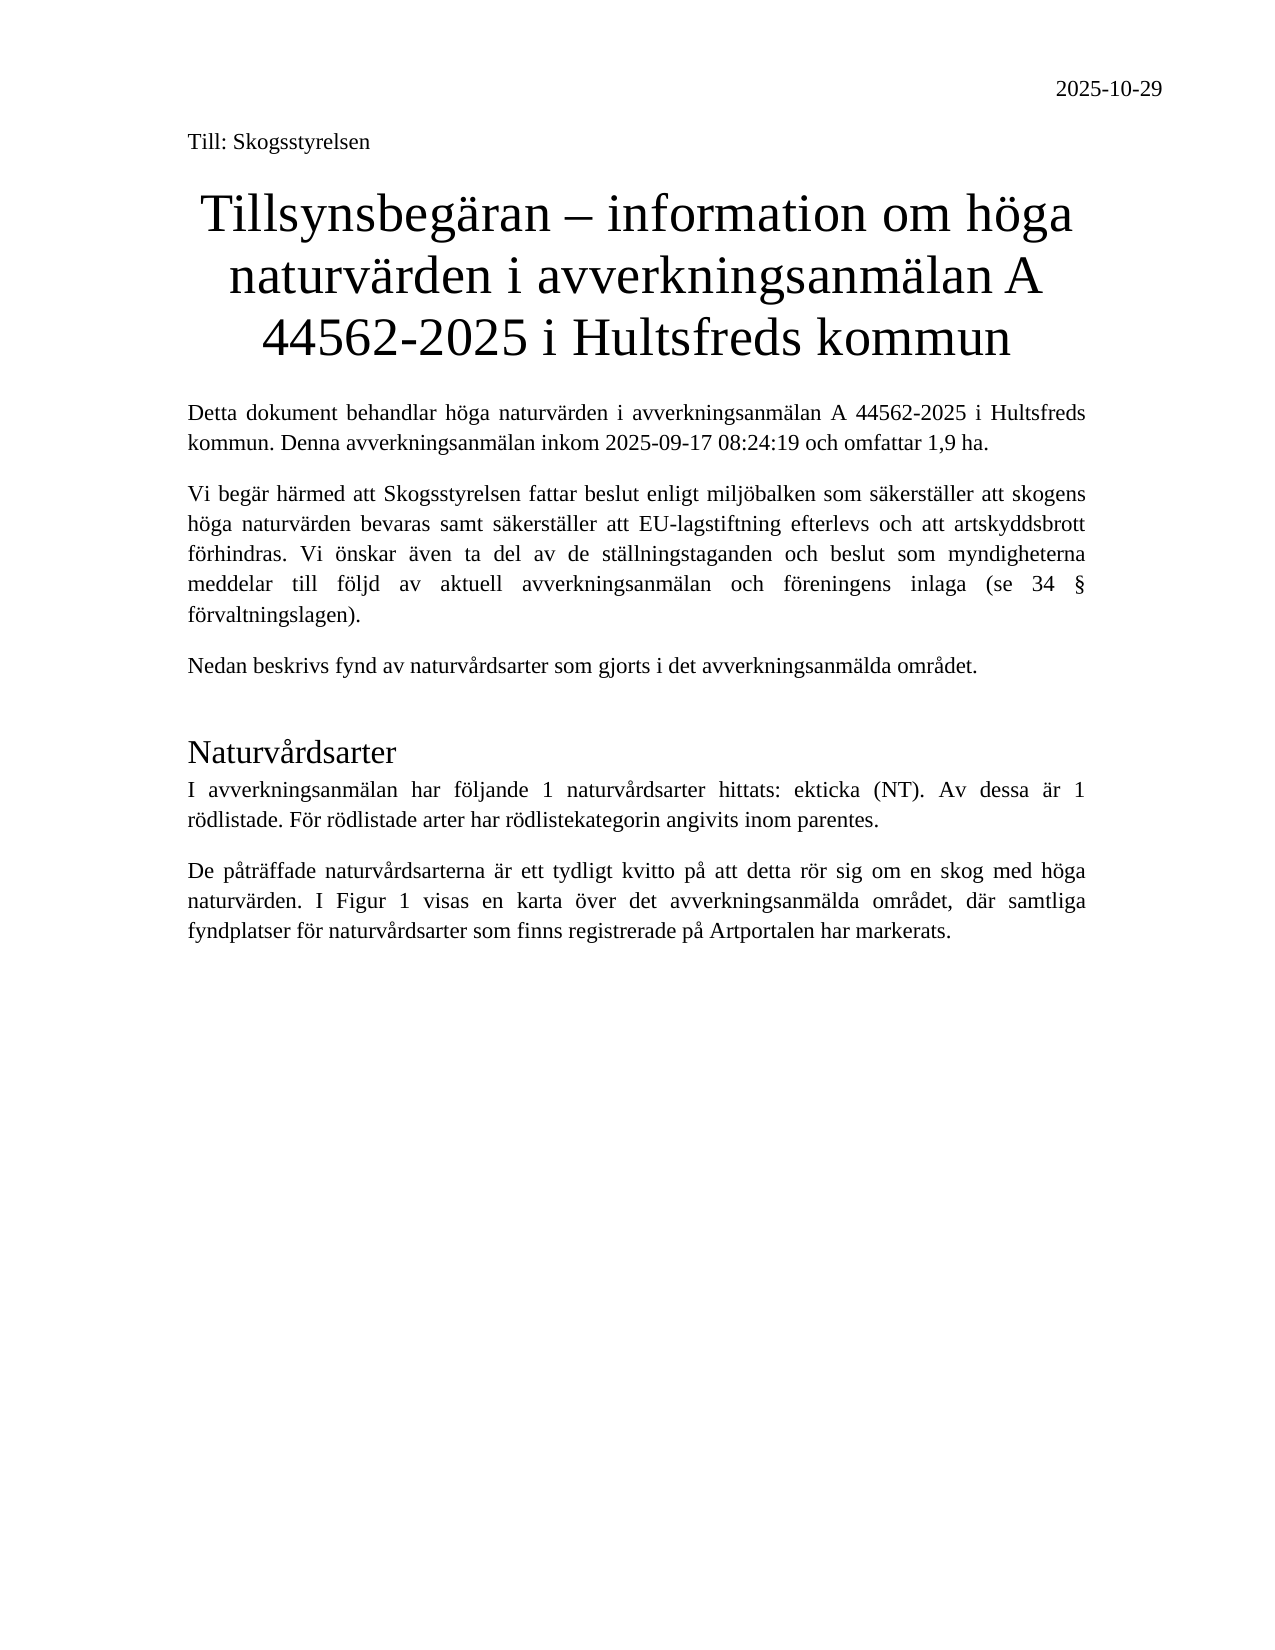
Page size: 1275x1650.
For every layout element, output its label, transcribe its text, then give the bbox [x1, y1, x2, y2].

text Detta dokument behandlar höga naturvärden i avverkningsanmälan A 44562-2025 i Hultsfreds kommun. Denna avverkningsanmälan inkom 2025-09-17 08:24:19 och omfattar 1,9 ha. [187, 398, 1087, 455]
title Tillsynsbegäran – information om höga naturvärden i avverkningsanmälan A 44562-2025 i Hultsfreds kommun [187, 180, 1087, 367]
text De påträffade naturvårdsarterna är ett tydligt kvitto på att detta rör sig om en skog med höga naturvärden. I Figur 1 visas en karta över det avverkningsanmälda området, där samtliga fyndplatser för naturvårdsarter som finns registrerade på Artportalen har markerats. [187, 857, 1087, 944]
text I avverkningsanmälan har följande 1 naturvårdsarter hittats: ekticka (NT). Av dessa är 1 rödlistade. För rödlistade arter har rödlistekategorin angivits inom parentes. [187, 776, 1087, 832]
text Nedan beskrivs fynd av naturvårdsarter som gjorts i det avverkningsanmälda området. [187, 652, 1087, 678]
text Vi begär härmed att Skogsstyrelsen fattar beslut enligt miljöbalken som säkerställer att skogens höga naturvärden bevaras samt säkerställer att EU-lagstiftning efterlevs och att artskyddsbrott förhindras. Vi önskar även ta del av de ställningstaganden och beslut som myndigheterna meddelar till följd av aktuell avverkningsanmälan och föreningens inlaga (se 34 § förvaltningslagen). [187, 480, 1087, 627]
subtitle Naturvårdsarter [187, 732, 1087, 770]
